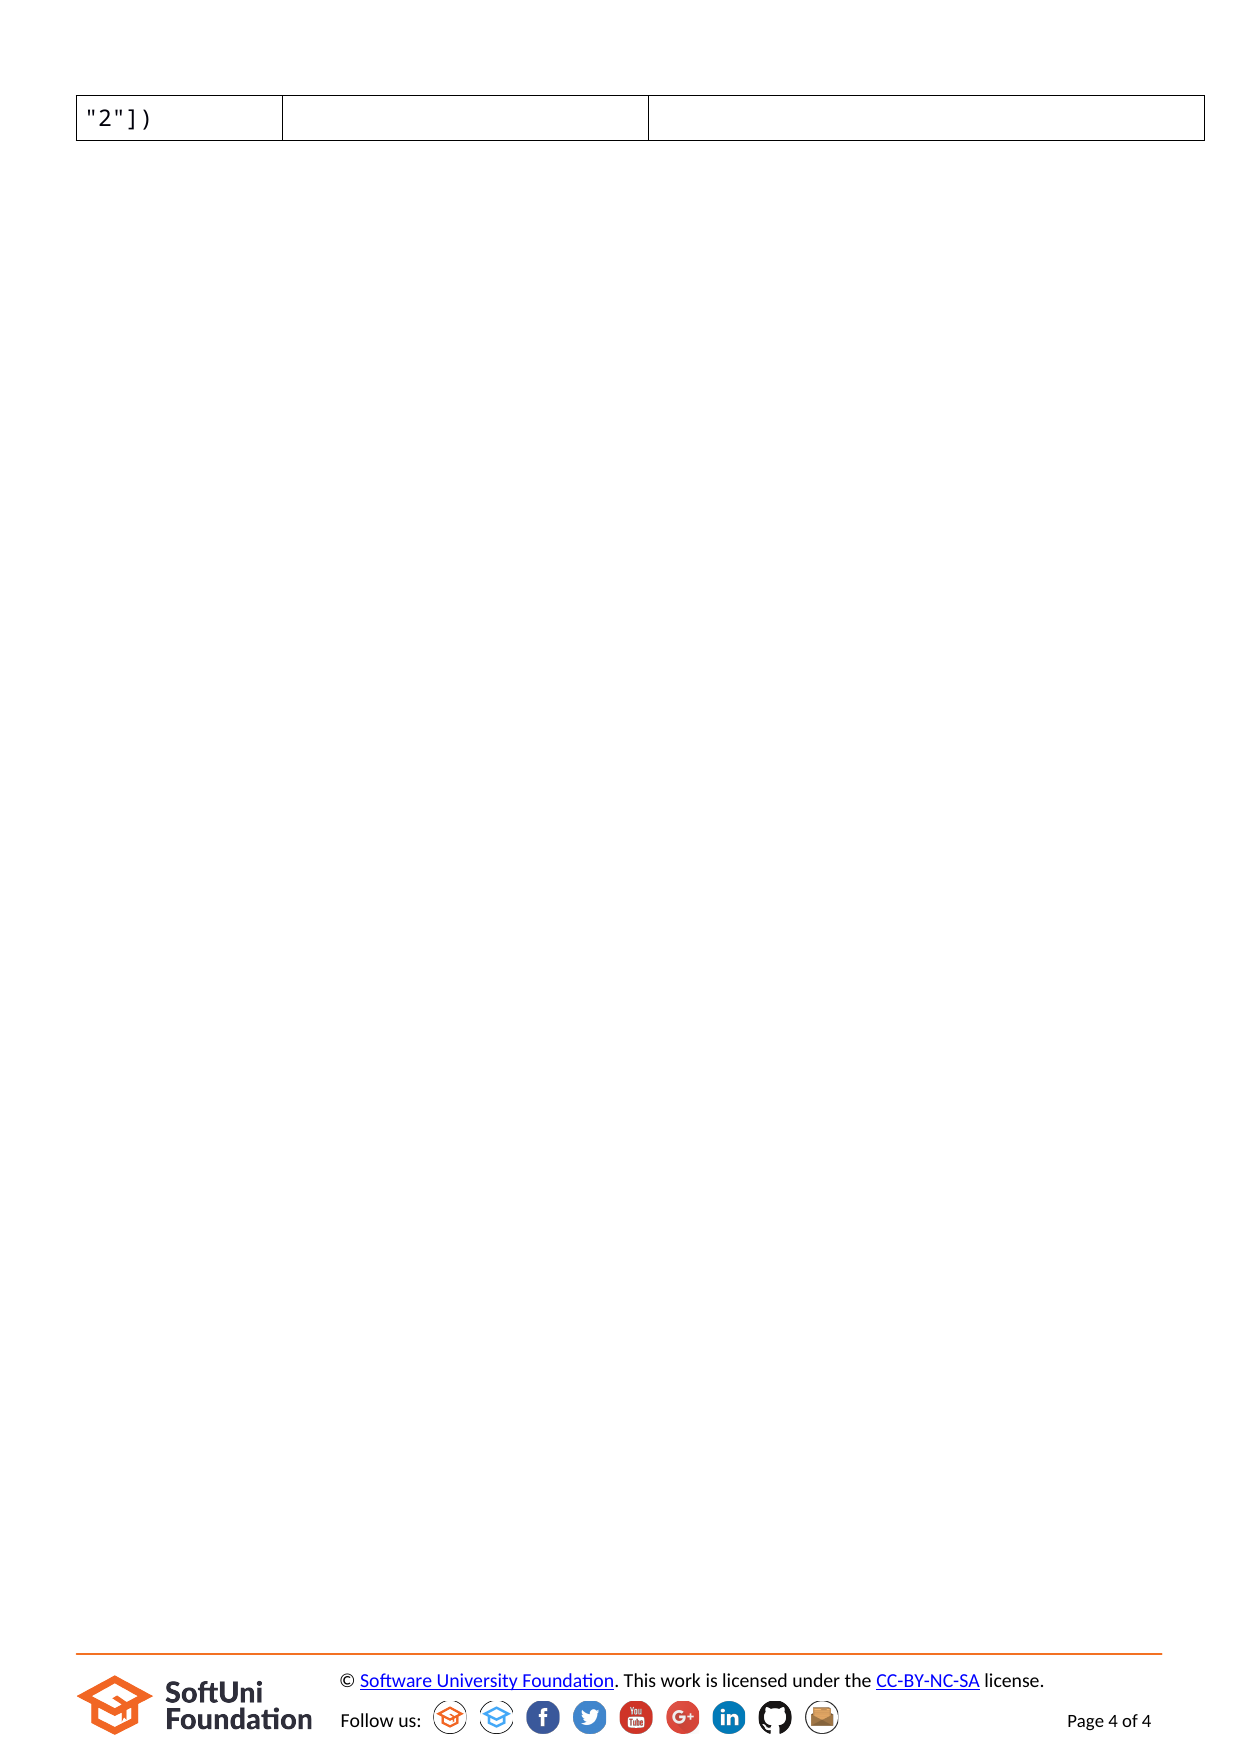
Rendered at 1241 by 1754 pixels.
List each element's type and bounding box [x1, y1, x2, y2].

picture [805, 1701, 839, 1734]
picture [619, 1701, 653, 1734]
picture [666, 1701, 700, 1734]
table_cell [77, 96, 282, 139]
picture [758, 1701, 792, 1734]
picture [526, 1701, 560, 1734]
picture [573, 1701, 607, 1734]
picture [480, 1701, 513, 1734]
picture [736, 1701, 746, 1711]
picture [712, 1701, 722, 1711]
table_cell [649, 96, 1204, 139]
picture [727, 1715, 738, 1725]
picture [76, 1675, 312, 1735]
picture [712, 1724, 722, 1734]
picture [736, 1724, 746, 1734]
table_cell [283, 96, 648, 139]
picture [433, 1701, 467, 1734]
